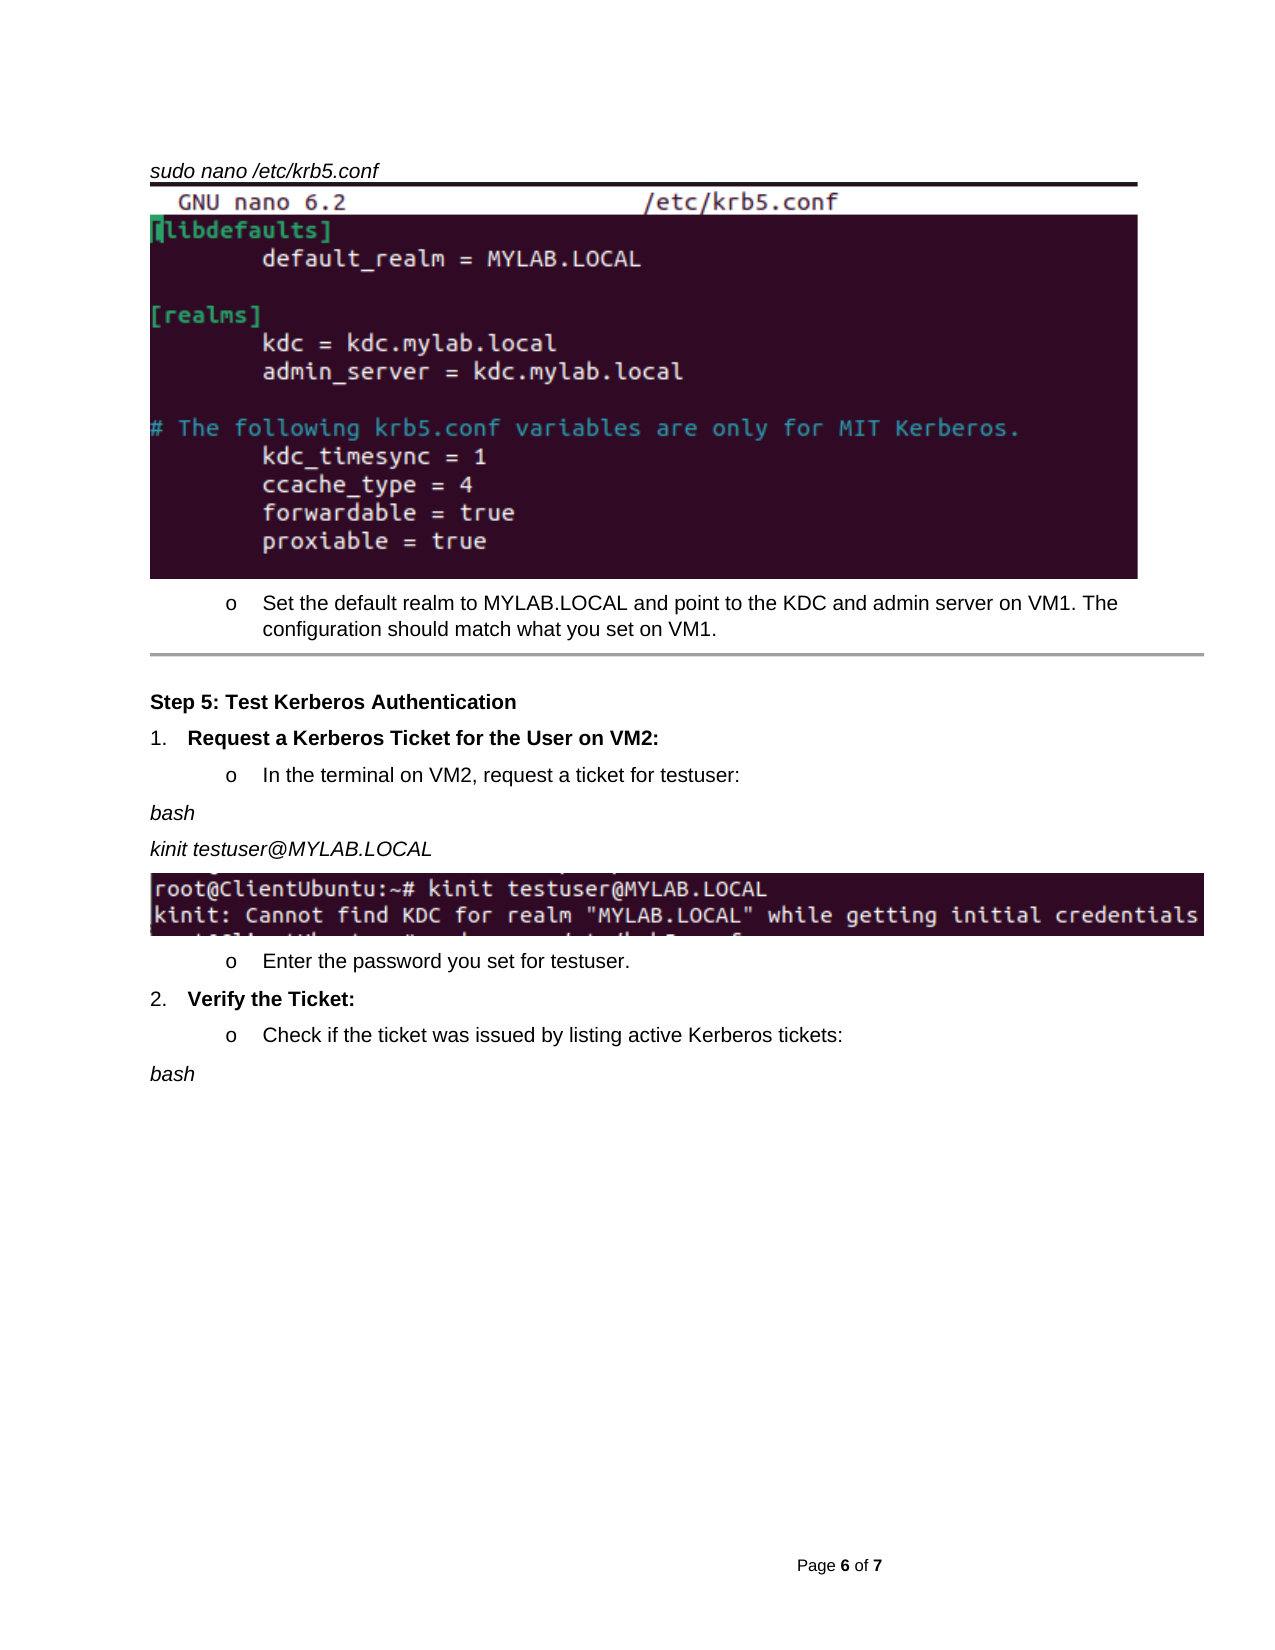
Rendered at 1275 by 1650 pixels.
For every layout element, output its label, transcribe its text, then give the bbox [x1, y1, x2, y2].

picture [150, 182, 1138, 579]
list Check if the ticket was issued by listing active Kerberos tickets: [225, 1023, 1167, 1049]
text bash [150, 801, 1167, 825]
text bash [150, 1062, 1167, 1086]
text Step 5: Test Kerberos Authentication [150, 689, 1167, 713]
list Verify the Ticket: [150, 987, 1167, 1011]
list Set the default realm to MYLAB.LOCAL and point to the KDC and admin server on VM1. The configuration should match what you set on VM1. [225, 591, 1167, 641]
picture [150, 873, 1204, 936]
text kinit testuser@MYLAB.LOCAL [150, 837, 1167, 861]
list In the terminal on VM2, request a ticket for testuser: [225, 762, 1167, 788]
list Request a Kerberos Ticket for the User on VM2: [150, 726, 1167, 750]
list Enter the password you set for testuser. [225, 948, 1167, 974]
